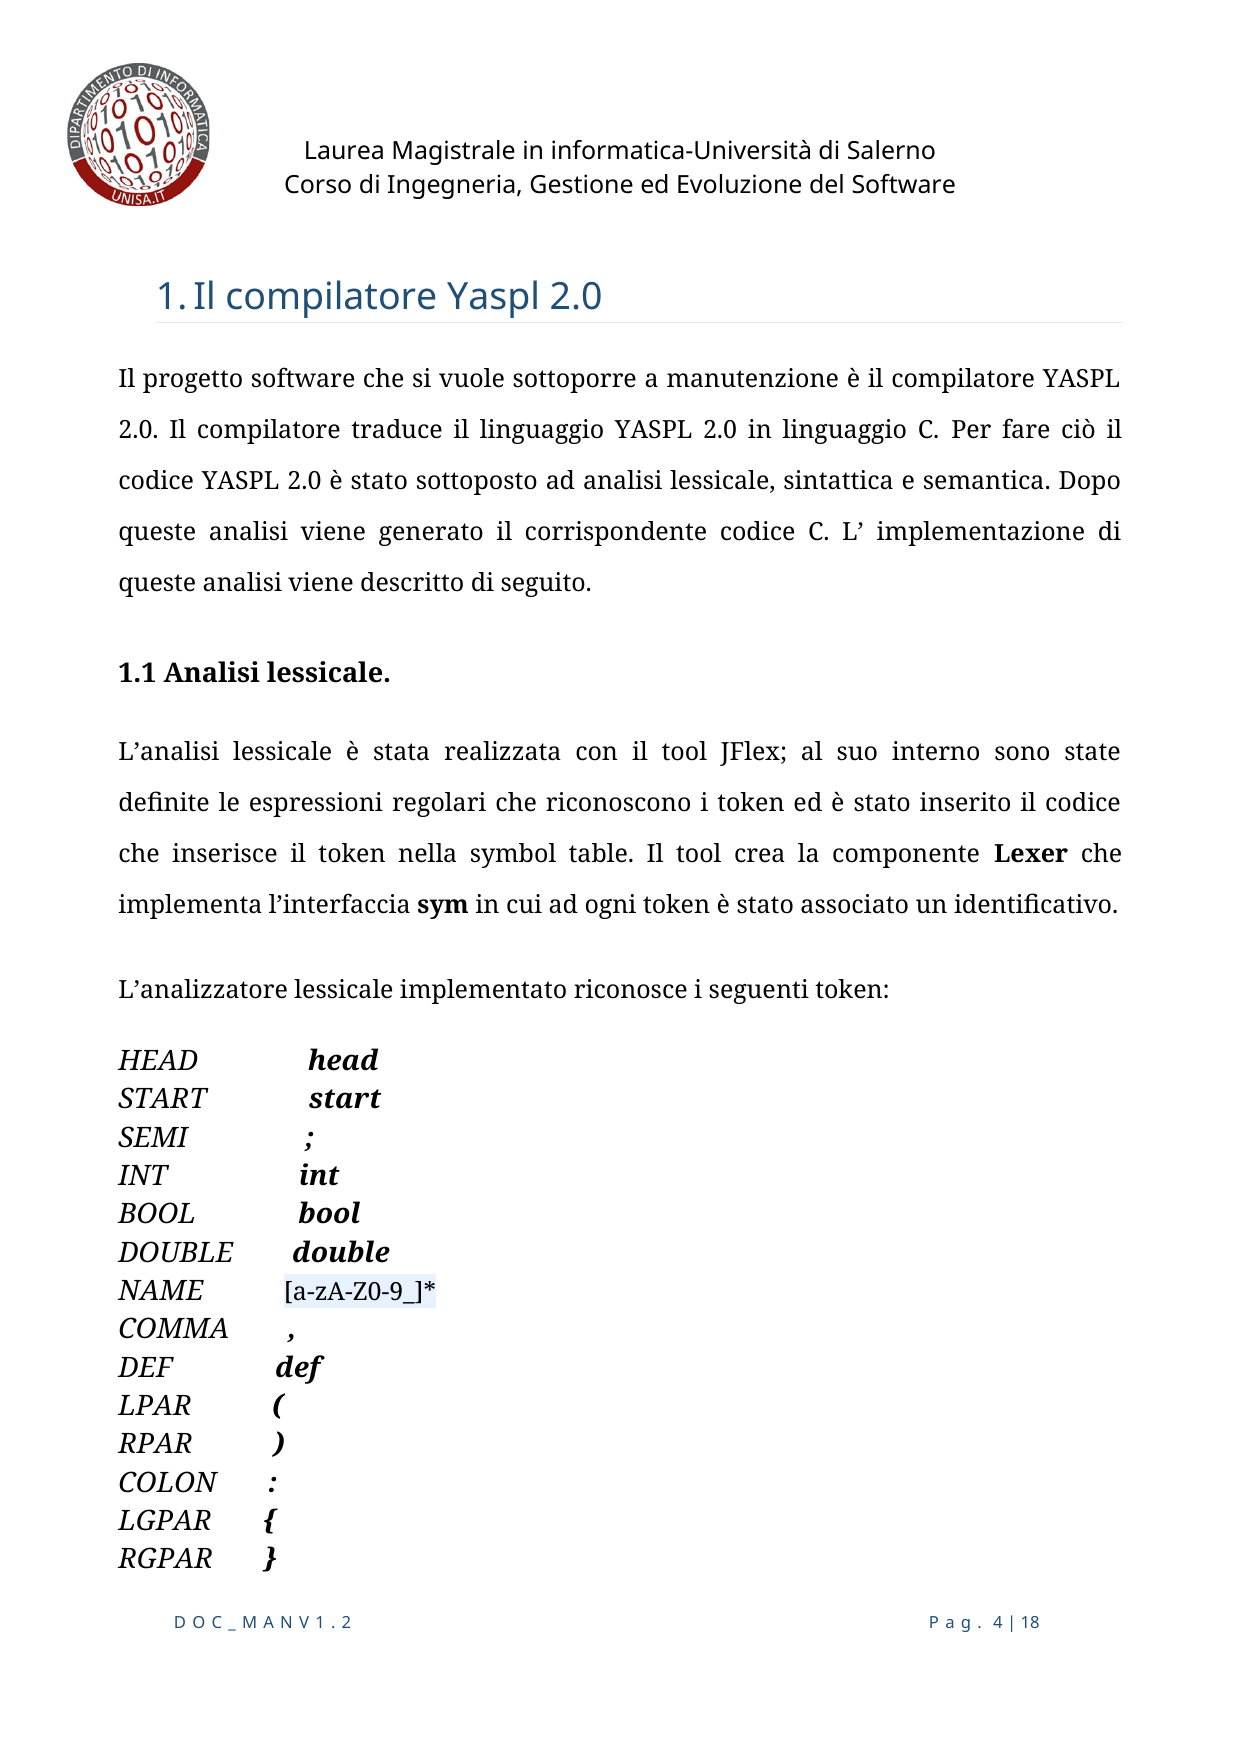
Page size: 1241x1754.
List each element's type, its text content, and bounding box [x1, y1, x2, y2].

text DOUBLE double [118, 1232, 1122, 1270]
text INT int [118, 1155, 1122, 1194]
text NAME [a-zA-Z0-9_]* [118, 1270, 1122, 1309]
text LGPAR { [118, 1500, 1122, 1539]
text BOOL bool [118, 1194, 1122, 1232]
text Il progetto software che si vuole sottoporre a manutenzione è il compilatore YASPL 2.0. Il compilatore traduce il linguaggio YASPL 2.0 in linguaggio C. Per fare ciò il codice YASPL 2.0 è stato sottoposto ad analisi lessicale, sintattica e semantica. Dopo queste analisi viene generato il corrispondente codice C. L’ implementazione di queste analisi viene descritto di seguito. [118, 361, 1122, 599]
text SEMI ; [118, 1117, 1122, 1155]
text RGPAR } [118, 1539, 1122, 1577]
text COMMA , [118, 1309, 1122, 1347]
text 1.1 Analisi lessicale. [118, 654, 1122, 691]
text LPAR ( [118, 1385, 1122, 1424]
text COLON : [118, 1462, 1122, 1500]
list Il compilatore Yaspl 2.0 [156, 269, 1122, 322]
text RPAR ) [118, 1424, 1122, 1462]
picture [67, 63, 210, 206]
text L’analisi lessicale è stata realizzata con il tool JFlex; al suo interno sono state definite le espressioni regolari che riconoscono i token ed è stato inserito il codice che inserisce il token nella symbol table. Il tool crea la componente Lexer che implementa l’interfaccia sym in cui ad ogni token è stato associato un identificativo. [118, 734, 1122, 921]
text START start [118, 1079, 1122, 1117]
text HEAD head [118, 1040, 1122, 1079]
text DEF def [118, 1347, 1122, 1385]
text L’analizzatore lessicale implementato riconosce i seguenti token: [118, 972, 1122, 1006]
